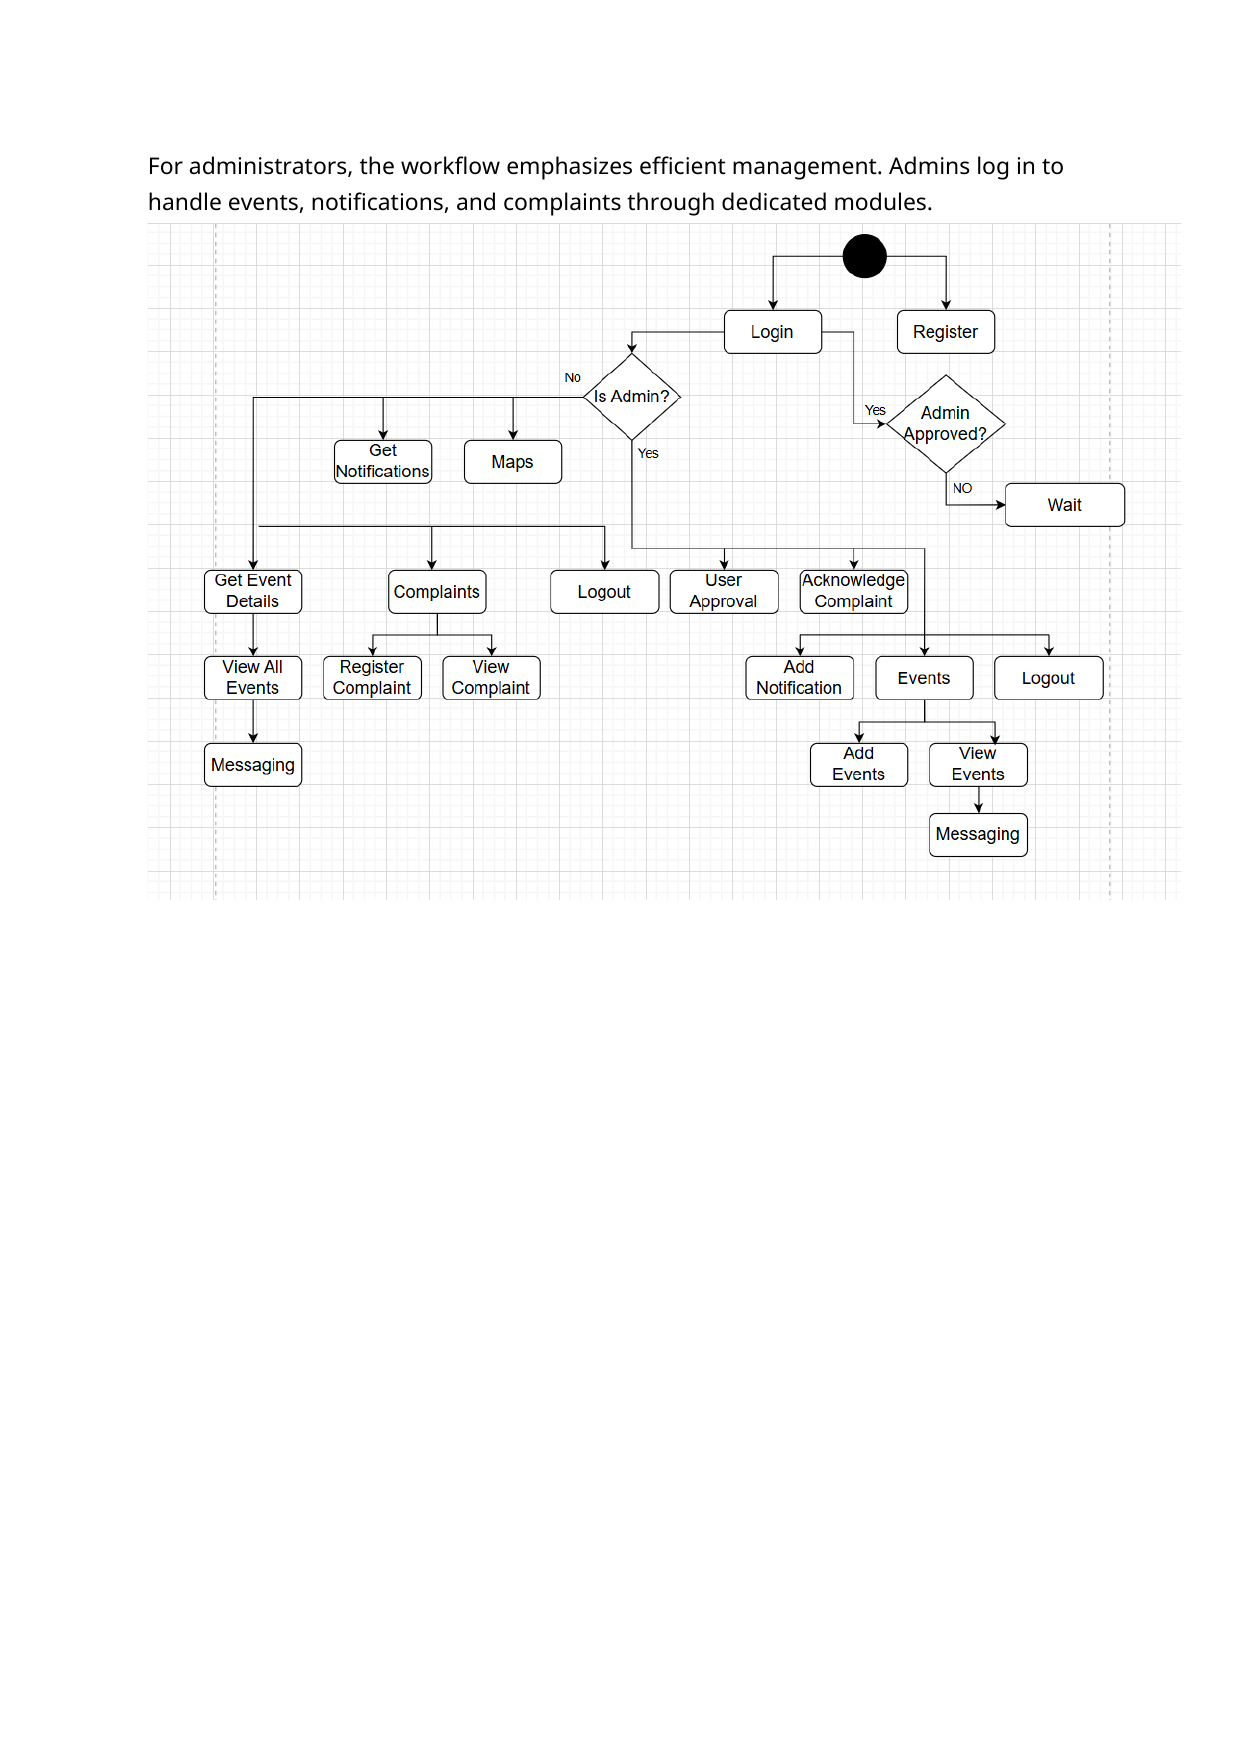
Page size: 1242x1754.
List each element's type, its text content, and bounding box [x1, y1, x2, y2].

picture [147, 223, 1182, 900]
text For administrators, the workflow emphasizes efficient management. Admins log in to handle events, notifications, and complaints through dedicated modules. [148, 150, 1079, 217]
